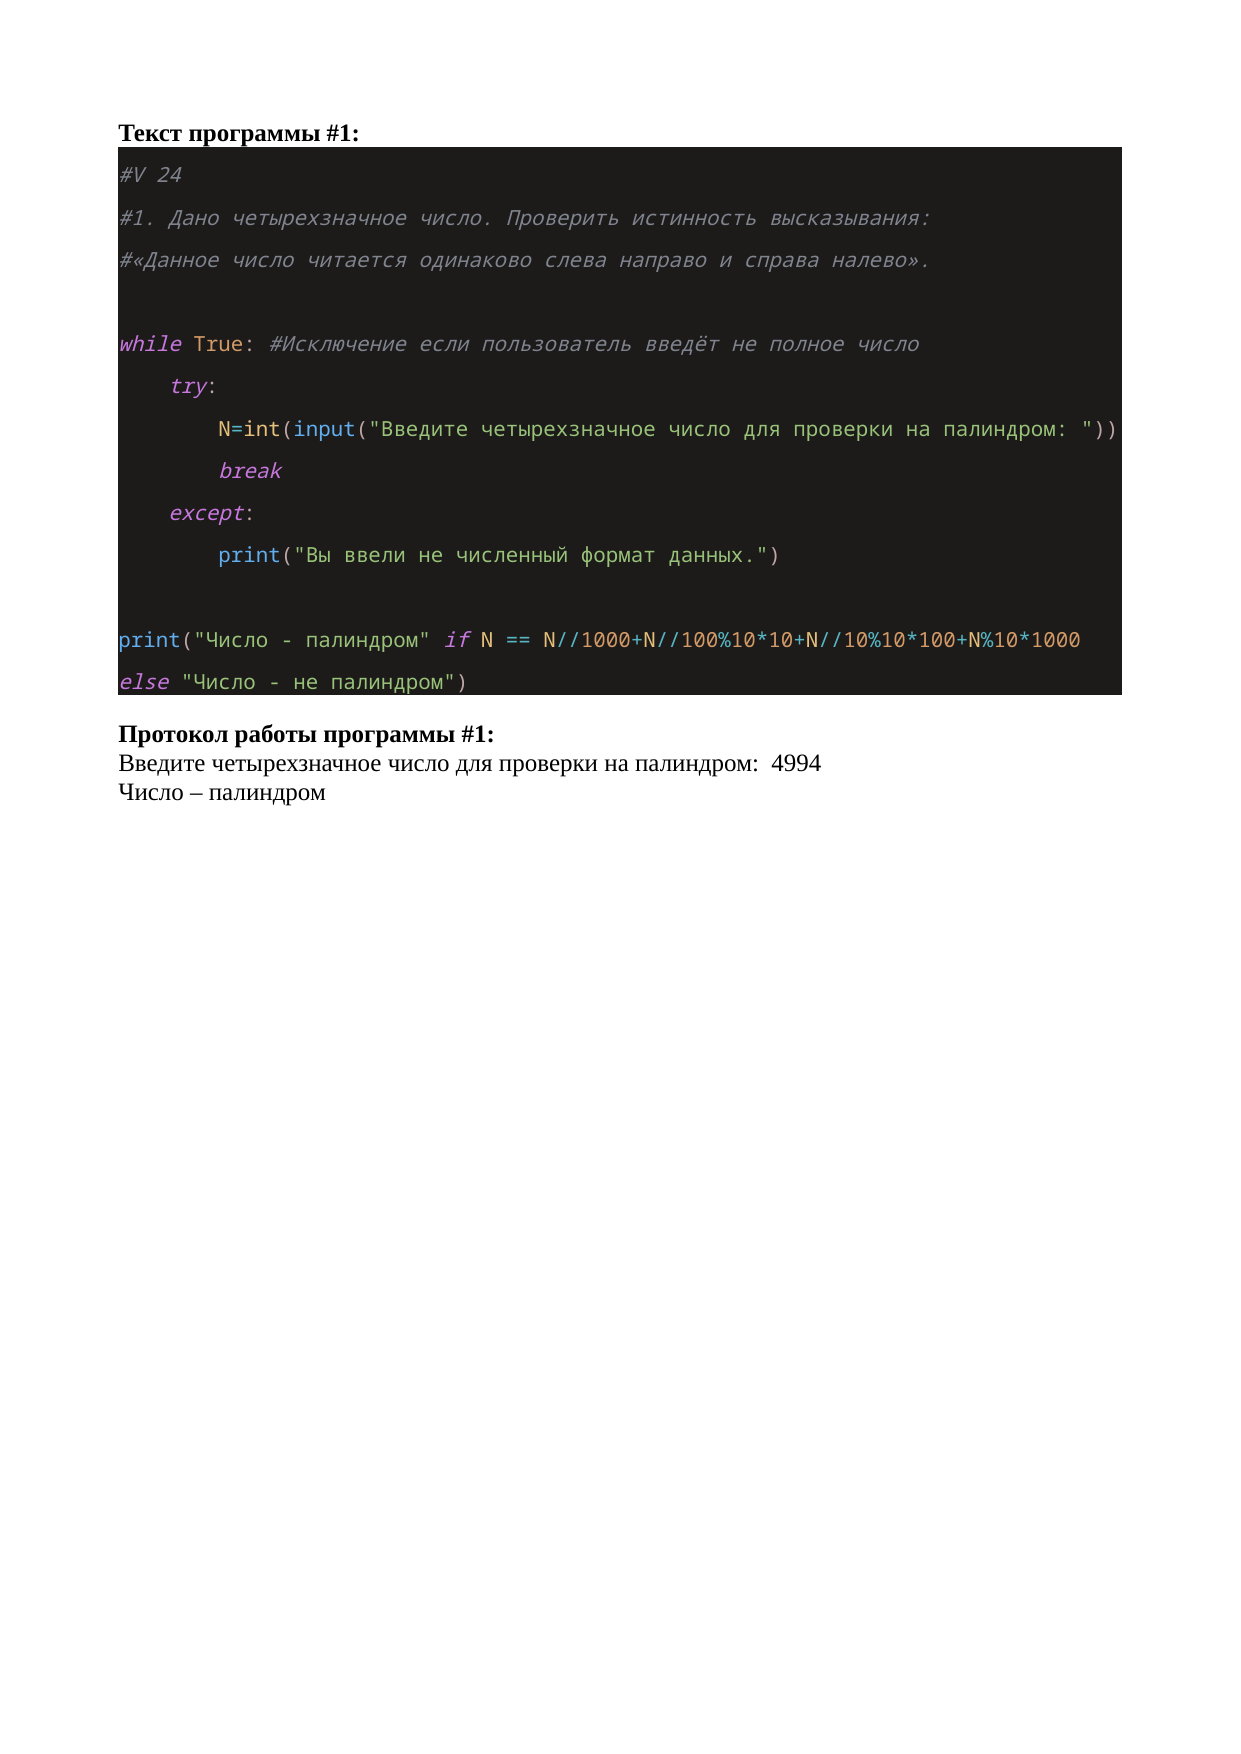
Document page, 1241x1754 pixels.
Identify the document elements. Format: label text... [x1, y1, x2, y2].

text N=int(input("Введите четырехзначное число для проверки на палиндром: ")) [118, 400, 1122, 442]
text Число – палиндром [118, 777, 1122, 806]
text Протокол работы программы #1: [118, 719, 1122, 748]
text #«Данное число читается одинаково слева направо и справа налево». [118, 231, 1122, 273]
text try: [118, 358, 1122, 400]
text except: [118, 484, 1122, 527]
text Введите четырехзначное число для проверки на палиндром: 4994 [118, 748, 1122, 777]
text Текст программы #1: [118, 118, 1122, 147]
text #1. Дано четырехзначное число. Проверить истинность высказывания: [118, 189, 1122, 231]
text print("Число - палиндром" if N == N//1000+N//100%10*10+N//10%10*100+N%10*1000 else "Число - не палиндром") [118, 611, 1122, 695]
text print("Вы ввели не численный формат данных.") [118, 527, 1122, 569]
text while True: #Исключение если пользователь введёт не полное число [118, 316, 1122, 358]
text #V 24 [118, 147, 1122, 189]
text break [118, 442, 1122, 484]
